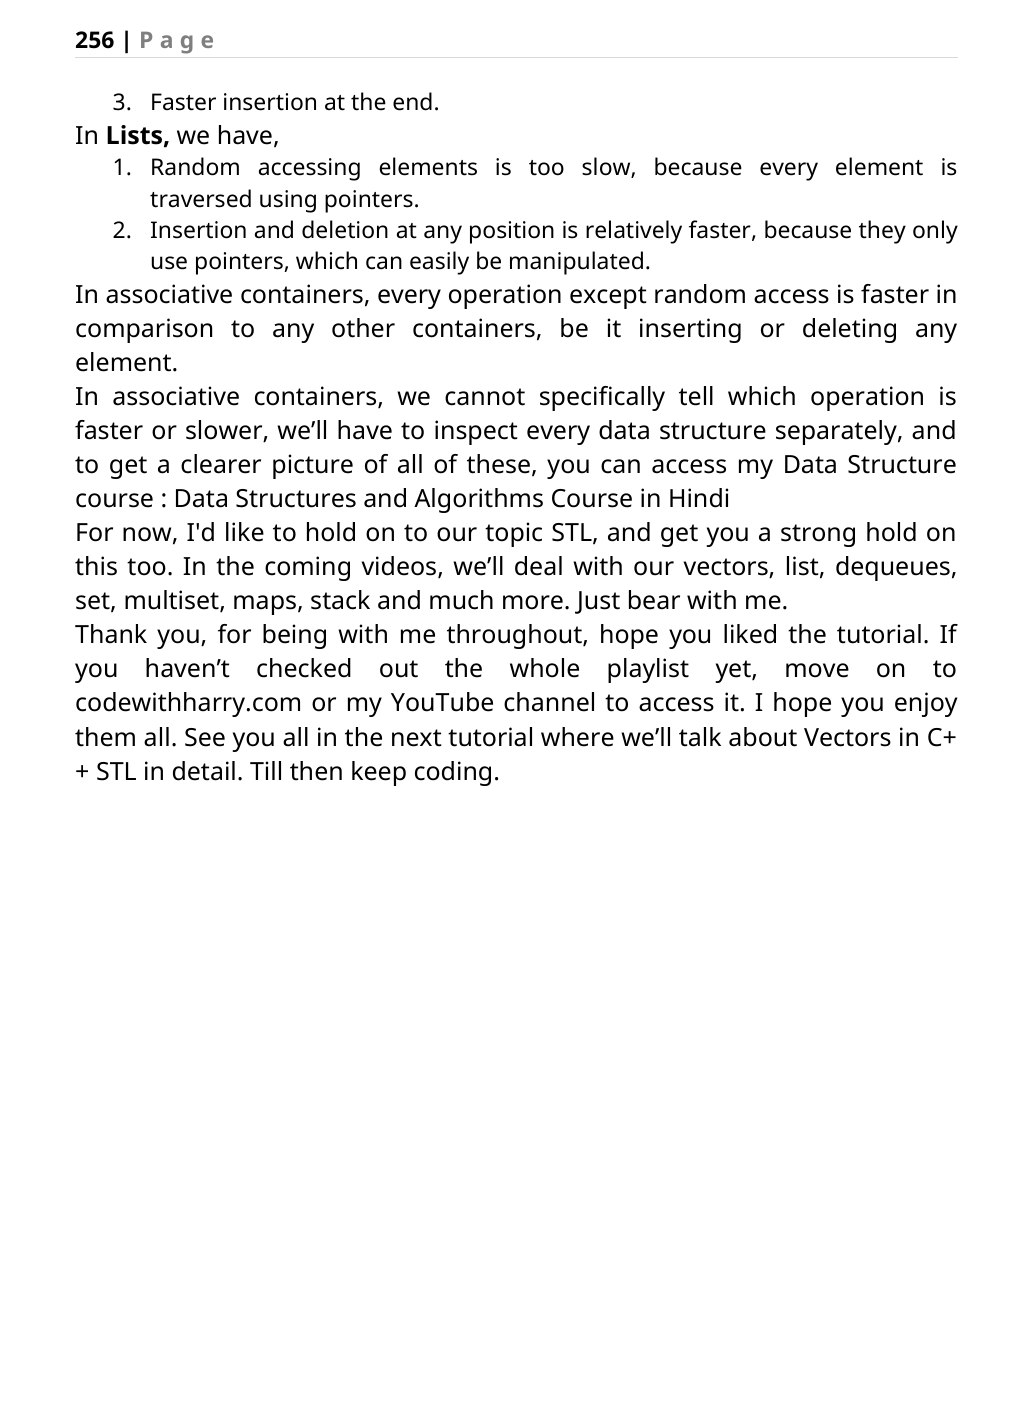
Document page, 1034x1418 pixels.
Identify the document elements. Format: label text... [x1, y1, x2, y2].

text For now, I'd like to hold on to our topic STL, and get you a strong hold on this too. In the coming videos, we’ll deal with our vectors, list, dequeues, set, multiset, maps, stack and much more. Just bear with me. [75, 515, 958, 617]
text Thank you, for being with me throughout, hope you liked the tutorial. If you haven’t checked out the whole playlist yet, move on to codewithharry.com or my YouTube channel to access it. I hope you enjoy them all. See you all in the next tutorial where we’ll talk about Vectors in C++ STL in detail. Till then keep coding. [75, 617, 958, 787]
list Faster insertion at the end. [112, 86, 958, 117]
list Insertion and deletion at any position is relatively faster, because they only use pointers, which can easily be manipulated. [112, 214, 958, 276]
list Random accessing elements is too slow, because every element is traversed using pointers. [112, 151, 958, 214]
text In associative containers, we cannot specifically tell which operation is faster or slower, we’ll have to inspect every data structure separately, and to get a clearer picture of all of these, you can access my Data Structure course : Data Structures and Algorithms Course in Hindi [75, 378, 958, 515]
text In Lists, we have, [75, 117, 958, 151]
text In associative containers, every operation except random access is faster in comparison to any other containers, be it inserting or deleting any element. [75, 276, 958, 378]
